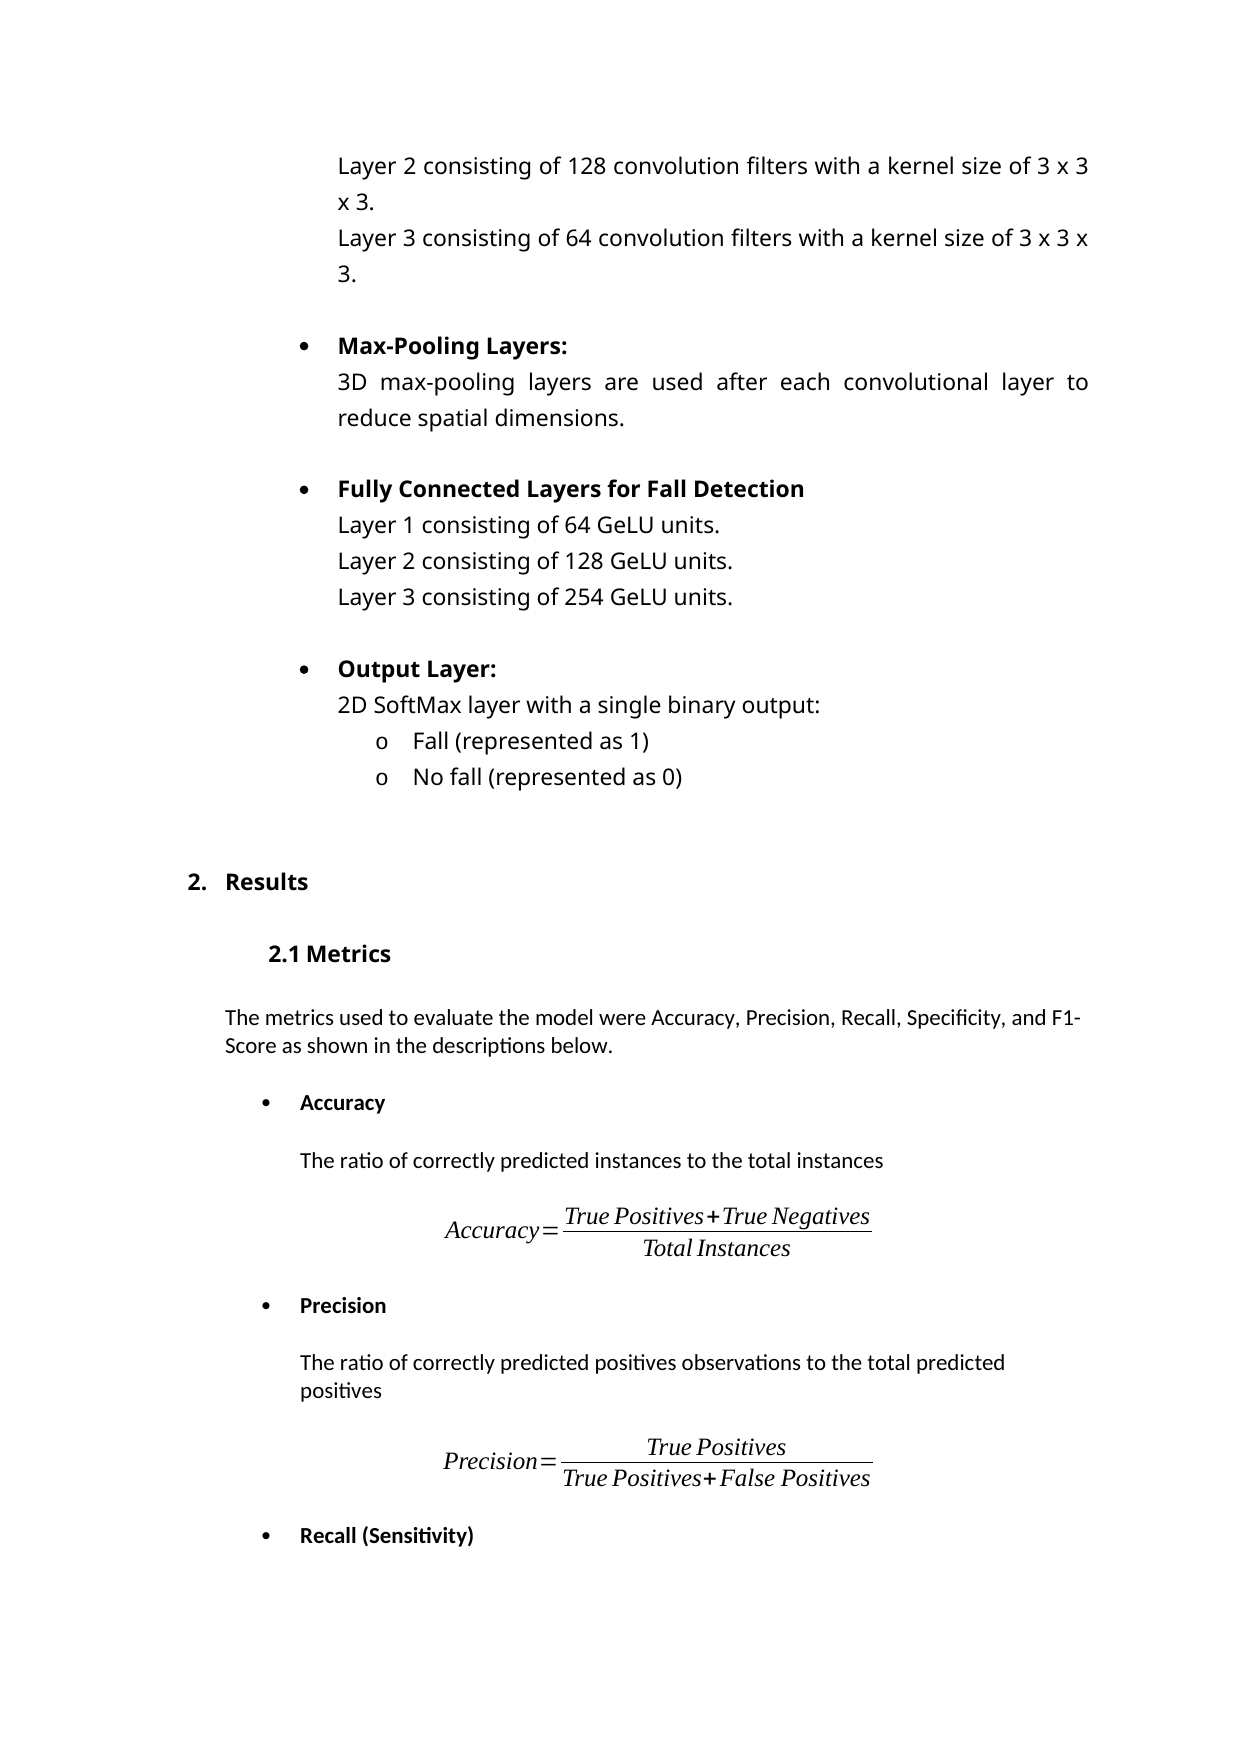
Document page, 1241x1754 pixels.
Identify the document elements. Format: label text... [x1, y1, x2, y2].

text The ratio of correctly predicted positives observations to the total predicted positives [300, 1348, 1090, 1404]
list Precision [262, 1291, 1090, 1319]
list Recall (Sensitivity) [262, 1522, 1090, 1549]
list Output Layer: [300, 653, 1090, 684]
list Layer 2 consisting of 128 GeLU units. [337, 545, 1090, 577]
list No fall (represented as 0) [375, 761, 1090, 792]
list Accuracy [262, 1088, 1090, 1117]
list Layer 3 consisting of 254 GeLU units. [337, 581, 1090, 612]
list Metrics [268, 938, 1090, 969]
text The ratio of correctly predicted instances to the total instances [225, 1146, 1090, 1174]
text The metrics used to evaluate the model were Accuracy, Precision, Recall, Specificity, and F1-Score as shown in the descriptions below. [225, 1003, 1090, 1059]
list Fall (represented as 1) [375, 725, 1090, 756]
list Max-Pooling Layers: [300, 330, 1090, 361]
list Results [187, 866, 1090, 898]
list Layer 1 consisting of 64 GeLU units. [337, 509, 1090, 541]
list Fully Connected Layers for Fall Detection [300, 473, 1090, 505]
list Layer 2 consisting of 128 convolution filters with a kernel size of 3 x 3 x 3. [337, 150, 1090, 217]
list 2D SoftMax layer with a single binary output: [337, 689, 1090, 720]
list 3D max-pooling layers are used after each convolutional layer to reduce spatial dimensions. [337, 366, 1090, 433]
list Layer 3 consisting of 64 convolution filters with a kernel size of 3 x 3 x 3. [337, 222, 1090, 289]
